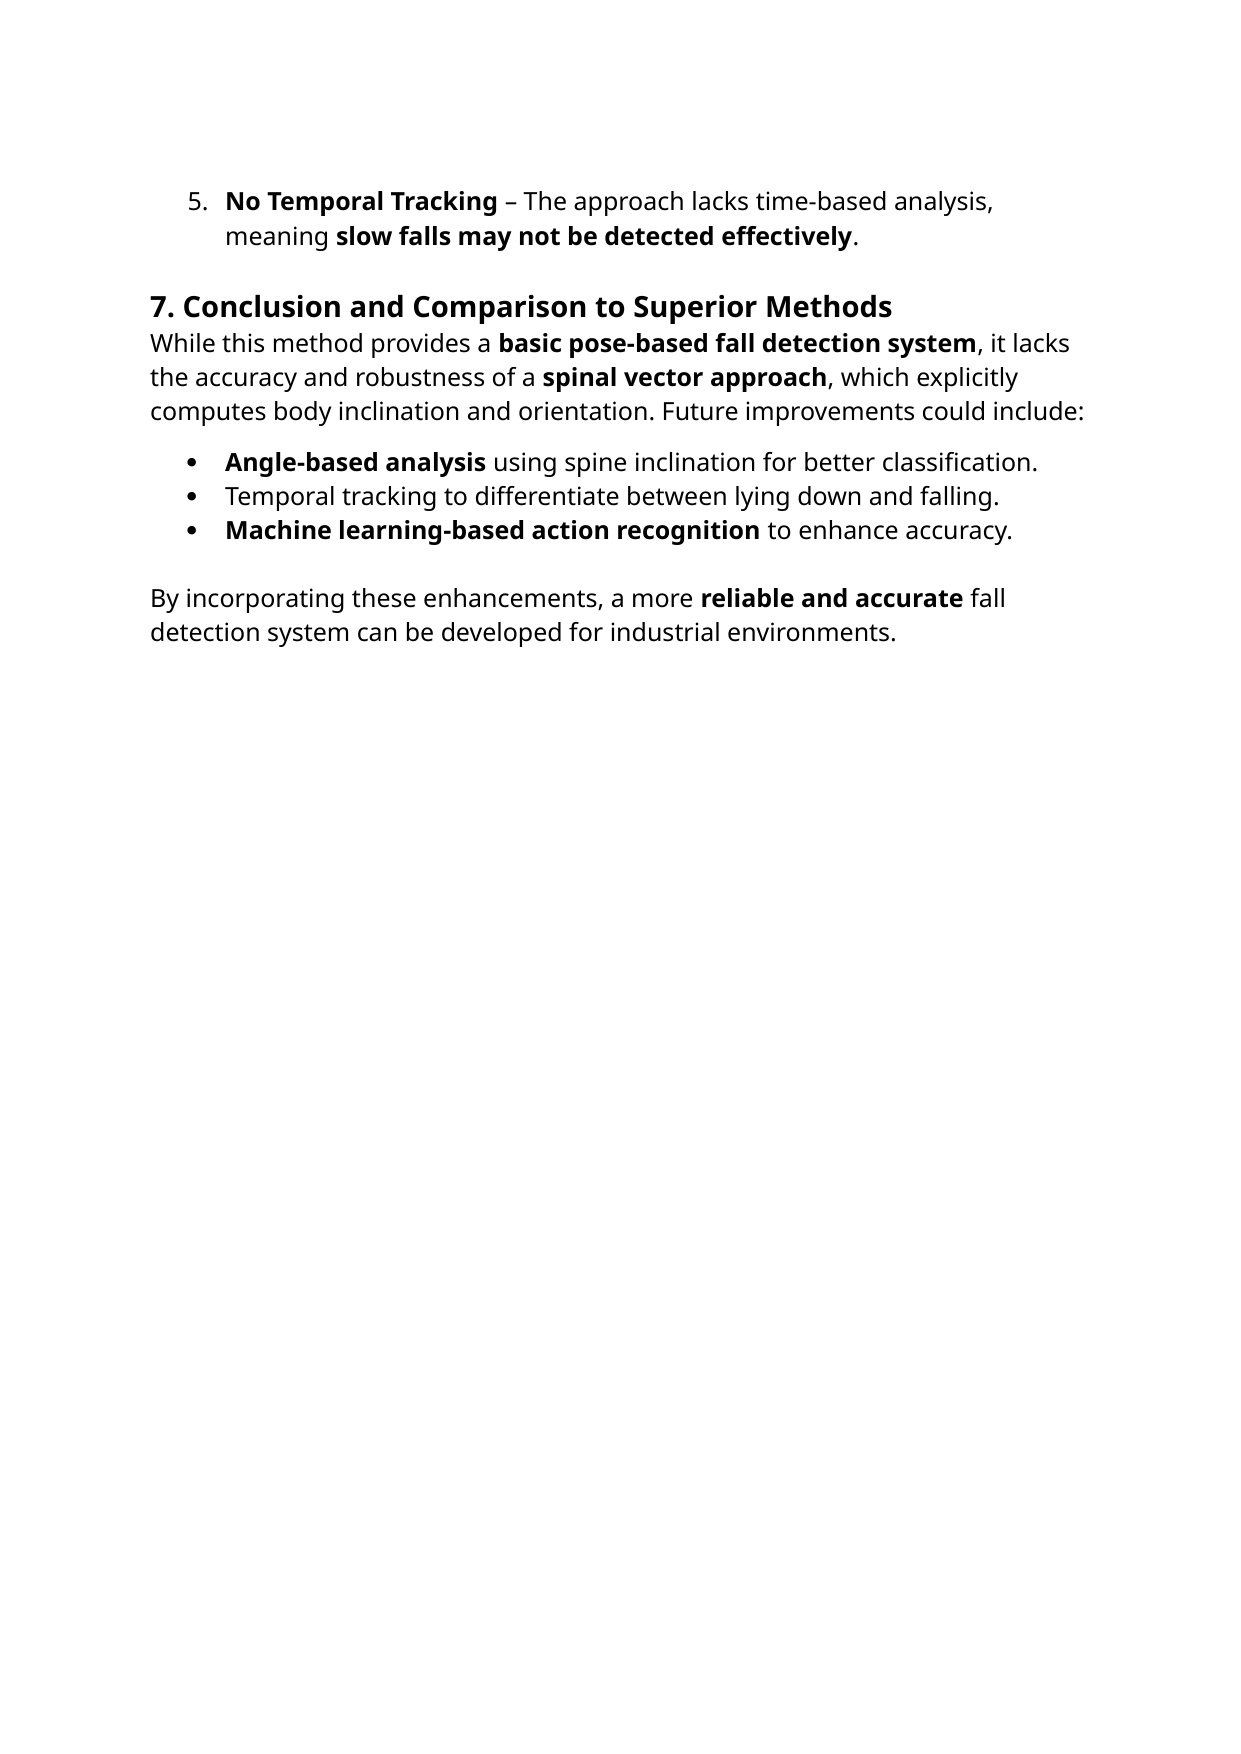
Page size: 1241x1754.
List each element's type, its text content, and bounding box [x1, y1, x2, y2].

text 7. Conclusion and Comparison to Superior Methods [150, 286, 1090, 326]
list No Temporal Tracking – The approach lacks time-based analysis, meaning slow falls may not be detected effectively. [187, 184, 1090, 252]
list Machine learning-based action recognition to enhance accuracy. [187, 513, 1090, 547]
text By incorporating these enhancements, a more reliable and accurate fall detection system can be developed for industrial environments. [150, 581, 1090, 649]
text While this method provides a basic pose-based fall detection system, it lacks the accuracy and robustness of a spinal vector approach, which explicitly computes body inclination and orientation. Future improvements could include: [150, 326, 1090, 428]
list Angle-based analysis using spine inclination for better classification. [187, 445, 1090, 479]
list Temporal tracking to differentiate between lying down and falling. [187, 479, 1090, 513]
